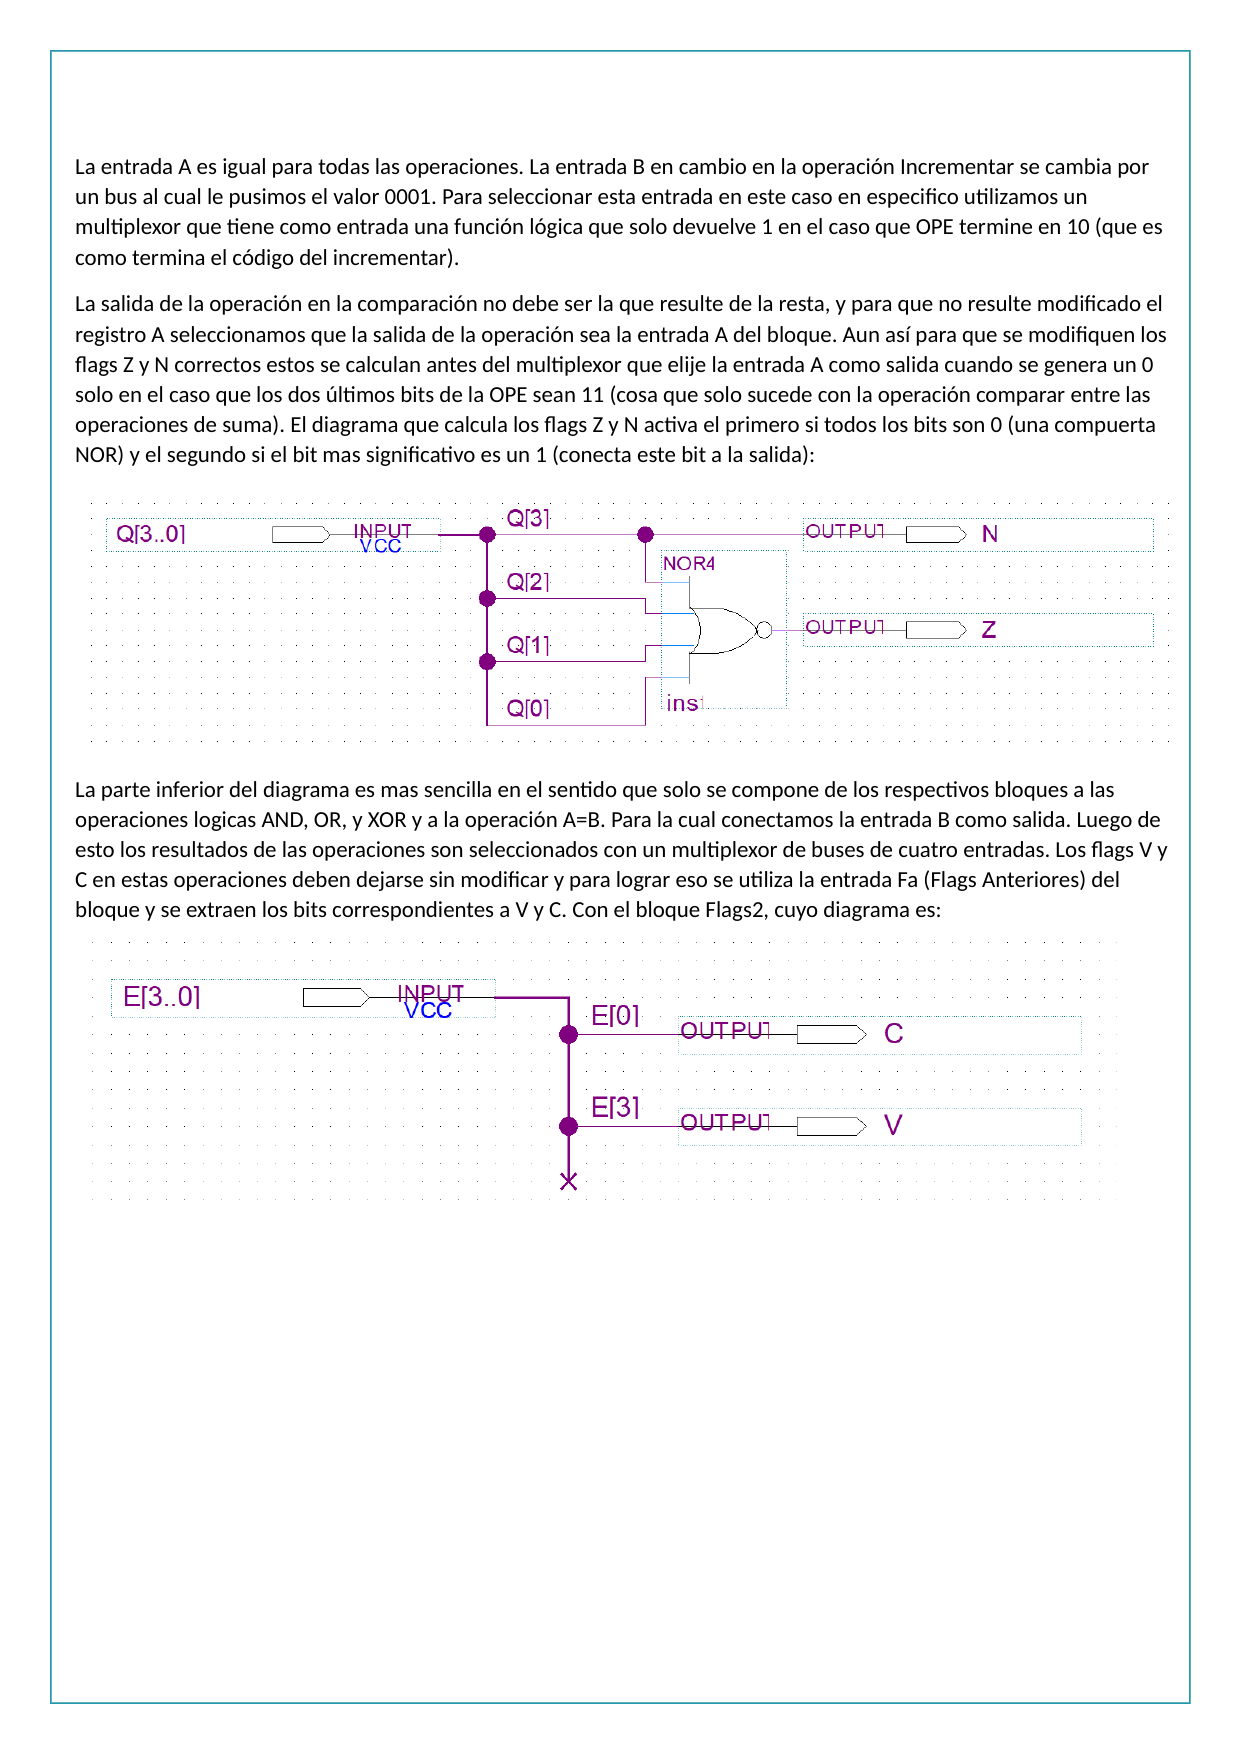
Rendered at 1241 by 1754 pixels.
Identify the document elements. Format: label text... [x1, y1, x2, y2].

text La entrada A es igual para todas las operaciones. La entrada B en cambio en la operación Incrementar se cambia por un bus al cual le pusimos el valor 0001. Para seleccionar esta entrada en este caso en especifico utilizamos un multiplexor que tiene como entrada una función lógica que solo devuelve 1 en el caso que OPE termine en 10 (que es como termina el código del incrementar). [75, 152, 1179, 271]
picture [75, 487, 1180, 756]
text La parte inferior del diagrama es mas sencilla en el sentido que solo se compone de los respectivos bloques a las operaciones logicas AND, OR, y XOR y a la operación A=B. Para la cual conectamos la entrada B como salida. Luego de esto los resultados de las operaciones son seleccionados con un multiplexor de buses de cuatro entradas. Los flags V y C en estas operaciones deben dejarse sin modificar y para lograr eso se utiliza la entrada Fa (Flags Anteriores) del bloque y se extraen los bits correspondientes a V y C. Con el bloque Flags2, cuyo diagrama es: [75, 775, 1179, 923]
picture [75, 942, 1117, 1215]
text La salida de la operación en la comparación no debe ser la que resulte de la resta, y para que no resulte modificado el registro A seleccionamos que la salida de la operación sea la entrada A del bloque. Aun así para que se modifiquen los flags Z y N correctos estos se calculan antes del multiplexor que elije la entrada A como salida cuando se genera un 0 solo en el caso que los dos últimos bits de la OPE sean 11 (cosa que solo sucede con la operación comparar entre las operaciones de suma). El diagrama que calcula los flags Z y N activa el primero si todos los bits son 0 (una compuerta NOR) y el segundo si el bit mas significativo es un 1 (conecta este bit a la salida): [75, 289, 1179, 468]
